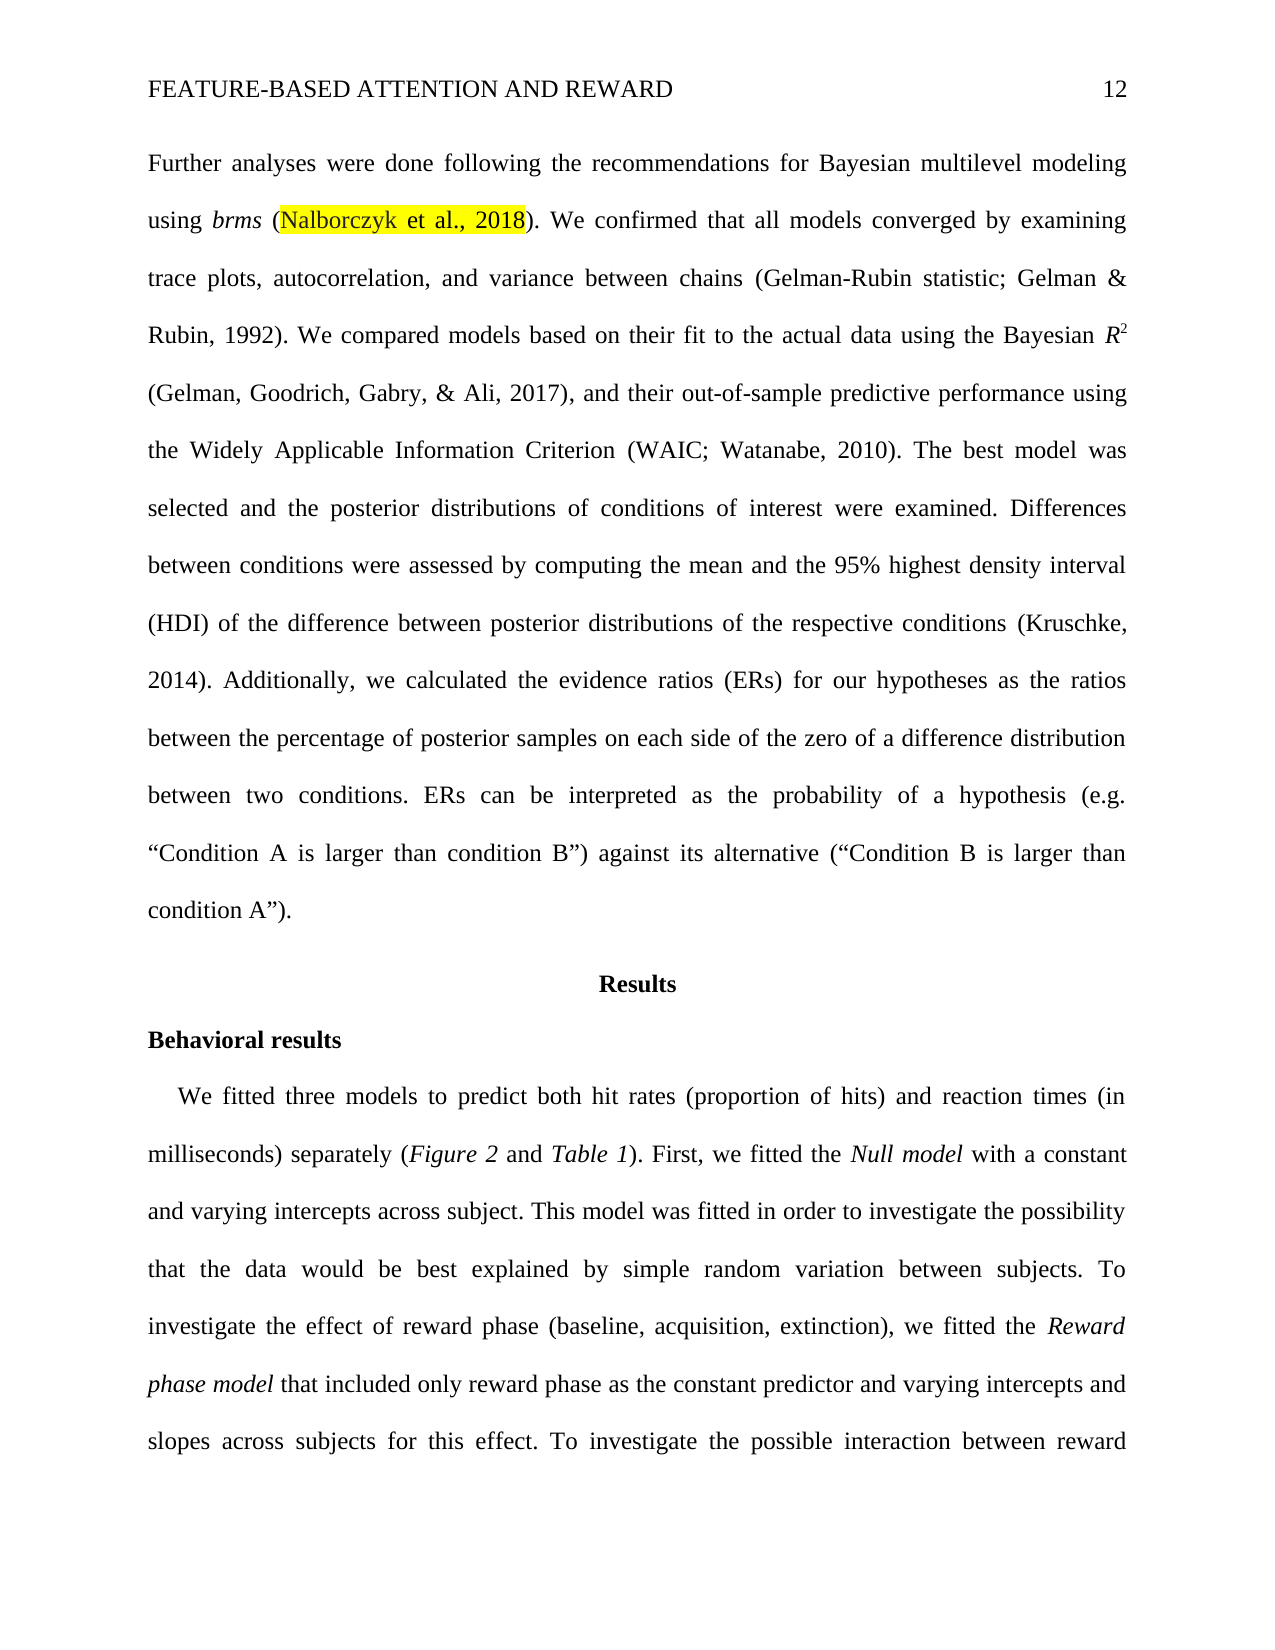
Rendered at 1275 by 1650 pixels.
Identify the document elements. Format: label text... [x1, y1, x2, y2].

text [148, 1081, 1127, 1455]
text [148, 148, 1127, 924]
subtitle Behavioral results [148, 1025, 1127, 1054]
subtitle Results [148, 969, 1127, 998]
